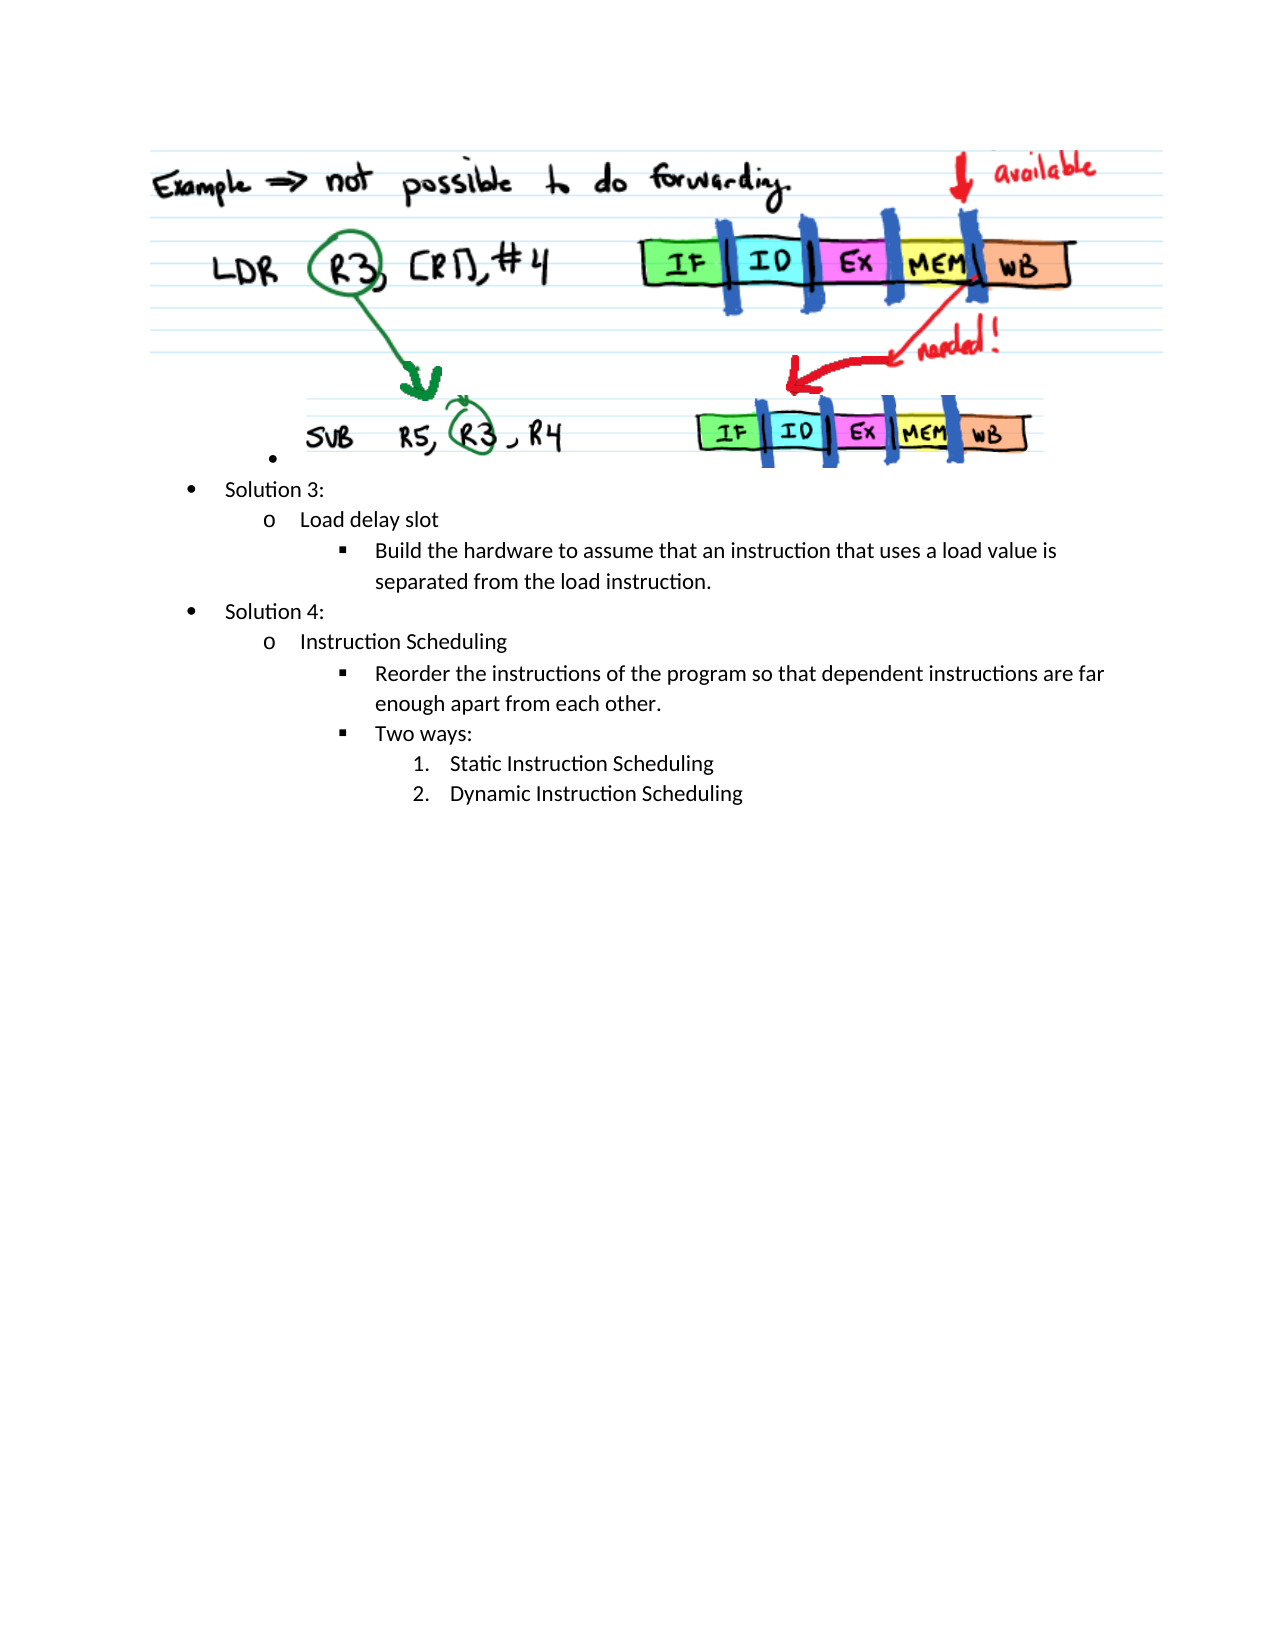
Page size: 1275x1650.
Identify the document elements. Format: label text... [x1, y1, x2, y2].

list Reorder the instructions of the program so that dependent instructions are far enough apart from each other. [337, 659, 1125, 717]
picture [150, 150, 1163, 468]
list Solution 4: [187, 597, 1125, 625]
list Dynamic Instruction Scheduling [412, 779, 1125, 807]
list Two ways: [337, 719, 1125, 747]
list Build the hardware to assume that an instruction that uses a load value is separated from the load instruction. [337, 537, 1125, 595]
list Static Instruction Scheduling [412, 749, 1125, 777]
list Solution 3: [187, 475, 1125, 503]
list Instruction Scheduling [262, 627, 1125, 656]
list Load delay slot [262, 505, 1125, 534]
